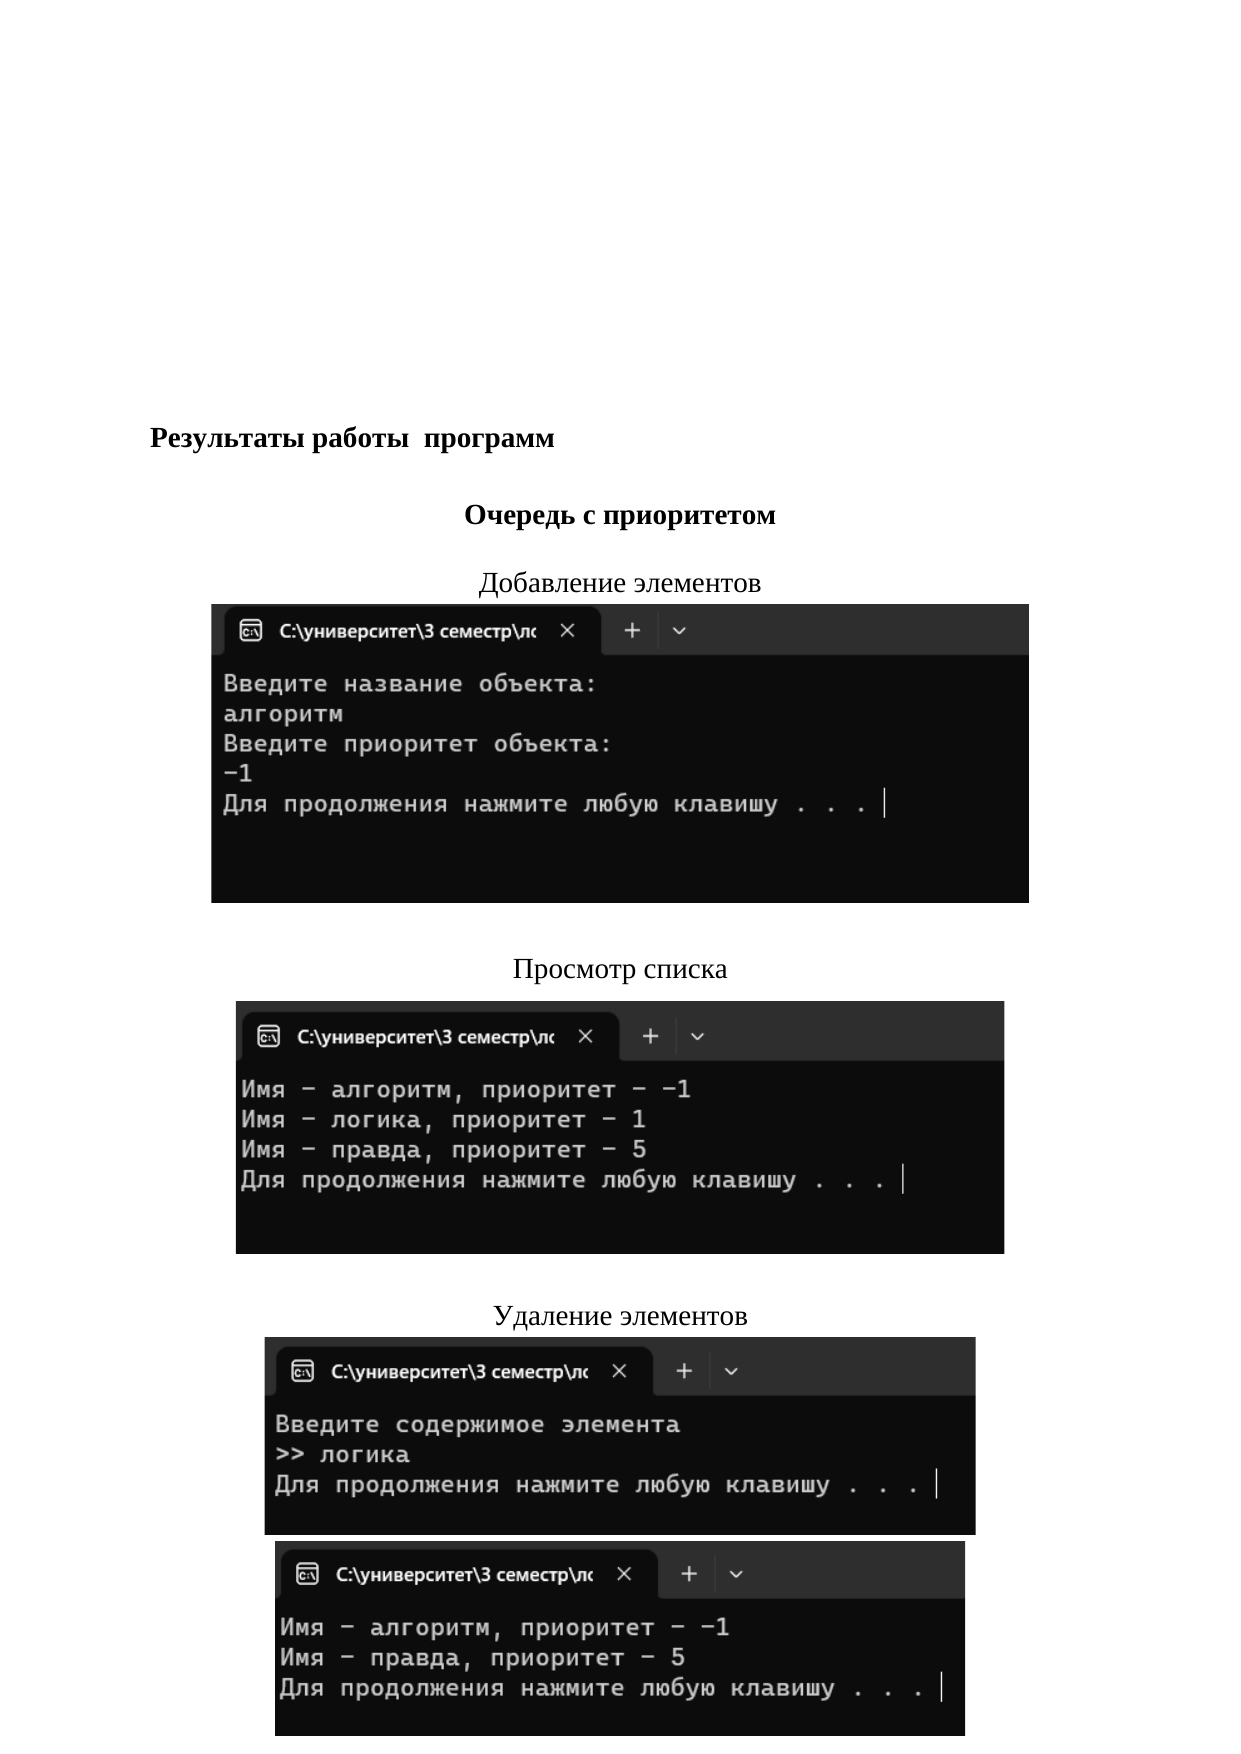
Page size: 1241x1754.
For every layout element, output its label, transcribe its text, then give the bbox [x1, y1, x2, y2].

picture [211, 604, 1029, 903]
picture [275, 1541, 966, 1736]
text Результаты работы программ [150, 420, 1090, 453]
picture [264, 1337, 976, 1535]
picture [235, 1001, 1005, 1254]
text Просмотр списка [150, 951, 1090, 984]
text Очередь с приоритетом [150, 497, 1090, 530]
text Добавление элементов [150, 566, 1090, 599]
text Удаление элементов [150, 1298, 1090, 1331]
